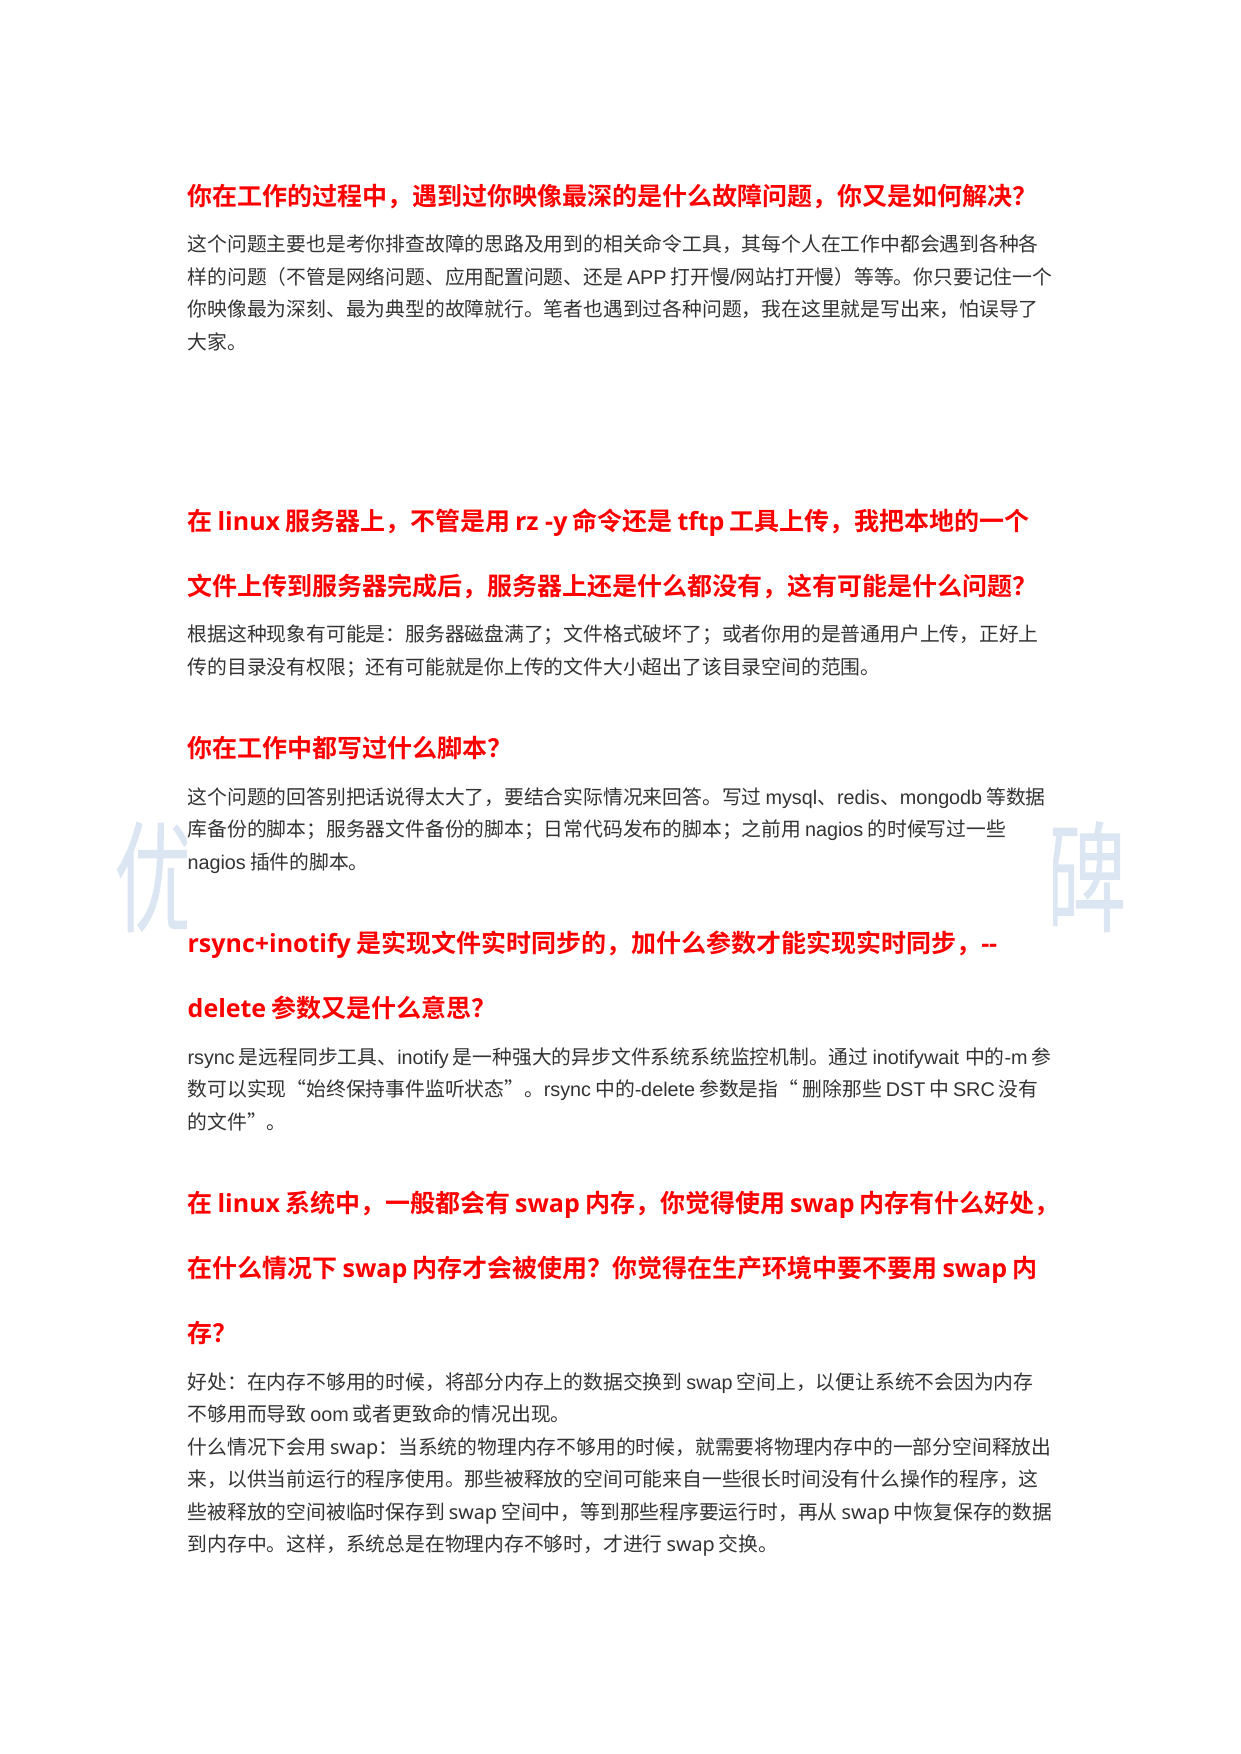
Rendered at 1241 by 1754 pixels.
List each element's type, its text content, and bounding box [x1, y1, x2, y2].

text 你在工作中都写过什么脚本？ [187, 714, 1053, 779]
text 好处：在内存不够用的时候，将部分内存上的数据交换到swap空间上，以便让系统不会因为内存不够用而导致oom或者更致命的情况出现。 [187, 1364, 1053, 1429]
text rsync+inotify是实现文件实时同步的，加什么参数才能实现实时同步，--delete参数又是什么意思？ [187, 909, 1053, 1039]
text 什么情况下会用swap：当系统的物理内存不够用的时候，就需要将物理内存中的一部分空间释放出来，以供当前运行的程序使用。那些被释放的空间可能来自一些很长时间没有什么操作的程序，这些被释放的空间被临时保存到swap空间中，等到那些程序要运行时，再从swap中恢复保存的数据到内存中。这样，系统总是在物理内存不够时，才进行swap交换。 [187, 1429, 1053, 1559]
text 在linux系统中，一般都会有swap内存，你觉得使用swap内存有什么好处，在什么情况下swap内存才会被使用？你觉得在生产环境中要不要用swap内存？ [187, 1169, 1053, 1364]
text rsync是远程同步工具、inotify是一种强大的异步文件系统系统监控机制。通过inotifywait 中的-m参数可以实现“始终保持事件监听状态”。rsync中的-delete参数是指“ 删除那些DST中SRC没有的文件”。 [187, 1039, 1053, 1137]
text 根据这种现象有可能是：服务器磁盘满了；文件格式破坏了；或者你用的是普通用户上传，正好上传的目录没有权限；还有可能就是你上传的文件大小超出了该目录空间的范围。 [187, 617, 1053, 682]
text 你在工作的过程中，遇到过你映像最深的是什么故障问题，你又是如何解决？ [187, 162, 1053, 227]
text 这个问题的回答别把话说得太大了，要结合实际情况来回答。写过mysql、redis、mongodb等数据库备份的脚本；服务器文件备份的脚本；日常代码发布的脚本；之前用nagios的时候写过一些nagios插件的脚本。 [187, 779, 1053, 877]
text 这个问题主要也是考你排查故障的思路及用到的相关命令工具，其每个人在工作中都会遇到各种各样的问题（不管是网络问题、应用配置问题、还是APP打开慢/网站打开慢）等等。你只要记住一个你映像最为深刻、最为典型的故障就行。笔者也遇到过各种问题，我在这里就是写出来，怕误导了大家。 [187, 227, 1053, 357]
text 在linux服务器上，不管是用rz -y命令还是tftp工具上传，我把本地的一个文件上传到服务器完成后，服务器上还是什么都没有，这有可能是什么问题？ [187, 487, 1053, 617]
